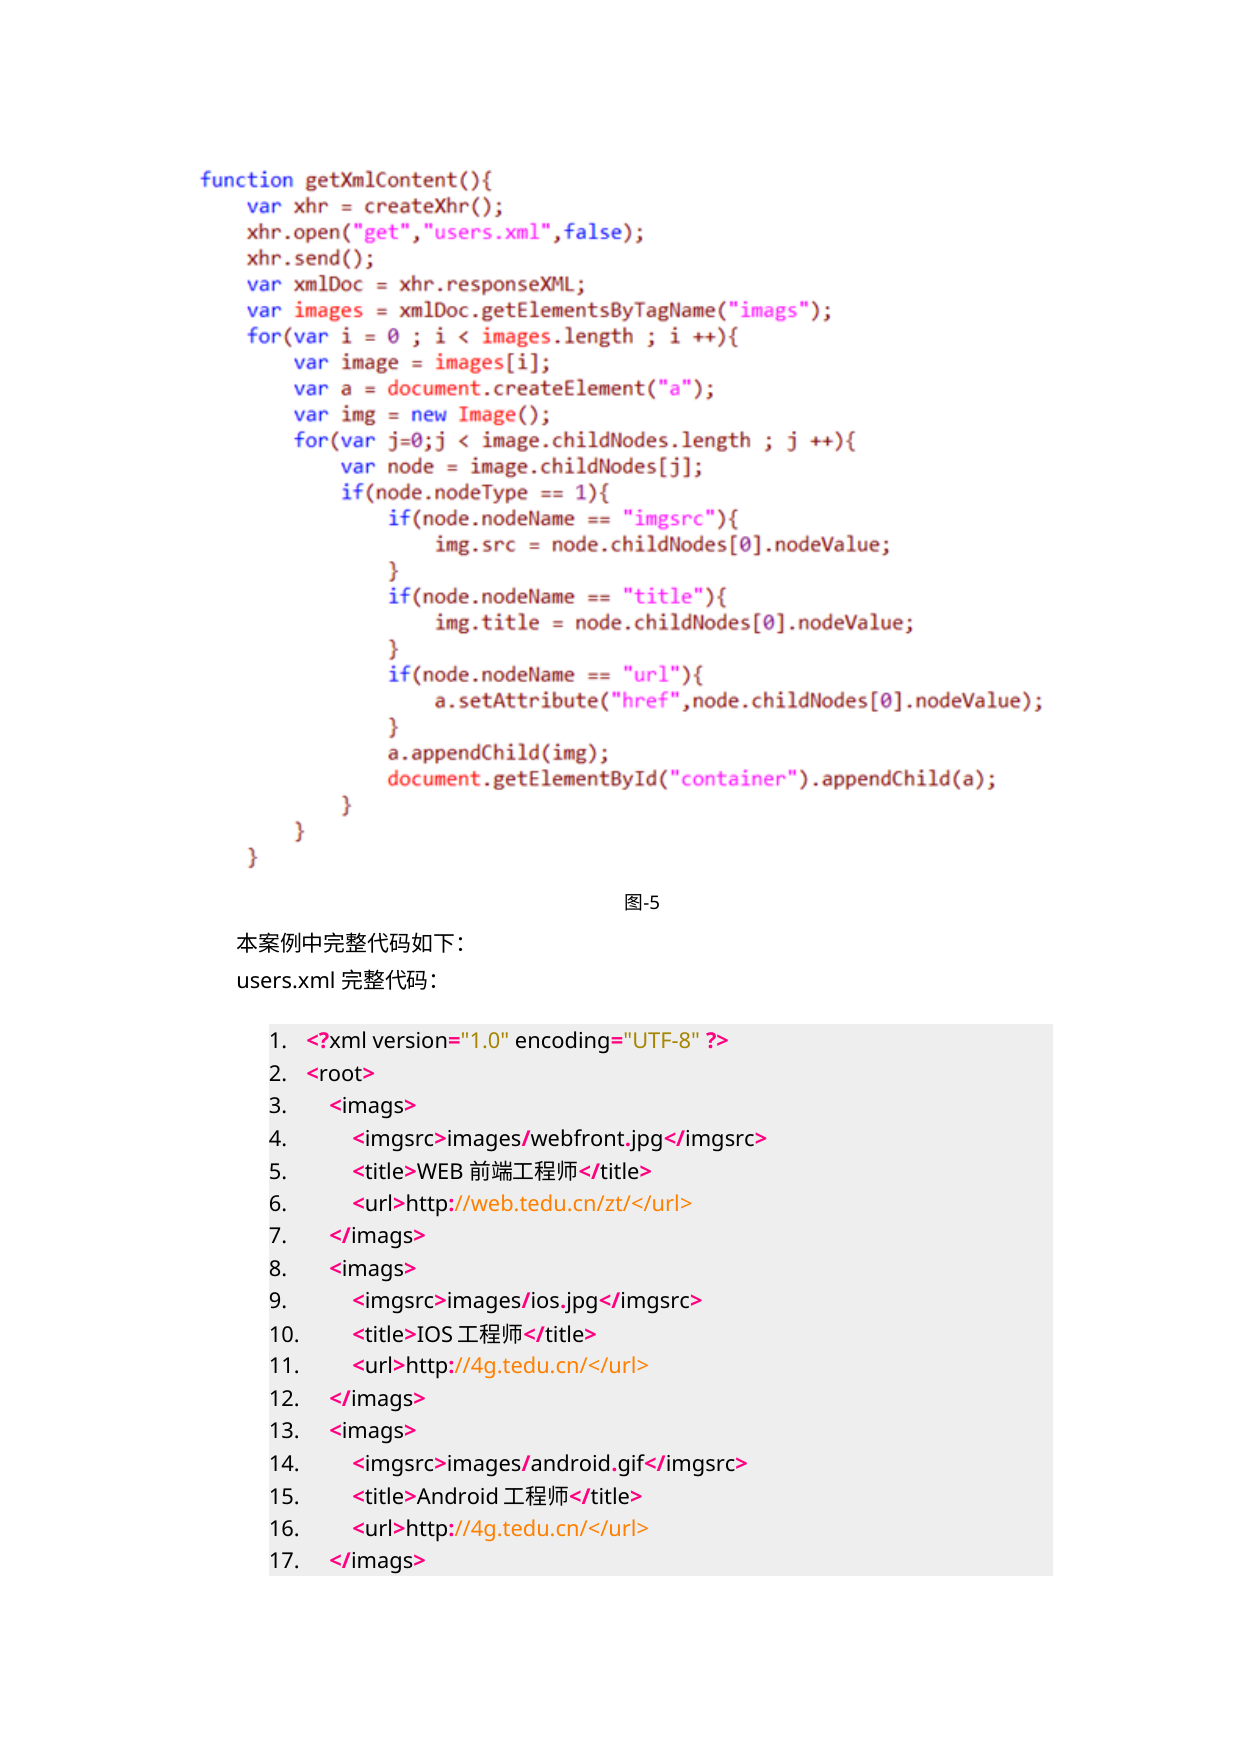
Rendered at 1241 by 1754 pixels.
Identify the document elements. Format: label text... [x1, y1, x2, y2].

list <imags> [269, 1089, 1053, 1121]
list <url>http://4g.tedu.cn/</url> [269, 1511, 1053, 1544]
text users.xml 完整代码： [192, 962, 1048, 995]
list </imags> [269, 1544, 1053, 1576]
list <imgsrc>images/ios.jpg</imgsrc> [269, 1284, 1053, 1316]
list <imags> [269, 1414, 1053, 1446]
list </imags> [269, 1381, 1053, 1414]
list <?xml version="1.0" encoding="UTF-8" ?> [269, 1024, 1053, 1056]
list </imags> [269, 1219, 1053, 1251]
list <title>Android工程师</title> [269, 1479, 1053, 1511]
picture [187, 162, 1054, 873]
list <title>WEB 前端工程师</title> [269, 1154, 1053, 1186]
text 图-5 [195, 885, 1045, 917]
list <url>http://web.tedu.cn/zt/</url> [269, 1186, 1053, 1219]
list <root> [269, 1056, 1053, 1089]
list <imags> [269, 1251, 1053, 1284]
list <imgsrc>images/android.gif</imgsrc> [269, 1446, 1053, 1479]
list <imgsrc>images/webfront.jpg</imgsrc> [269, 1121, 1053, 1154]
text 本案例中完整代码如下： [192, 925, 1048, 958]
list <title>IOS工程师</title> [269, 1316, 1053, 1349]
list <url>http://4g.tedu.cn/</url> [269, 1349, 1053, 1381]
